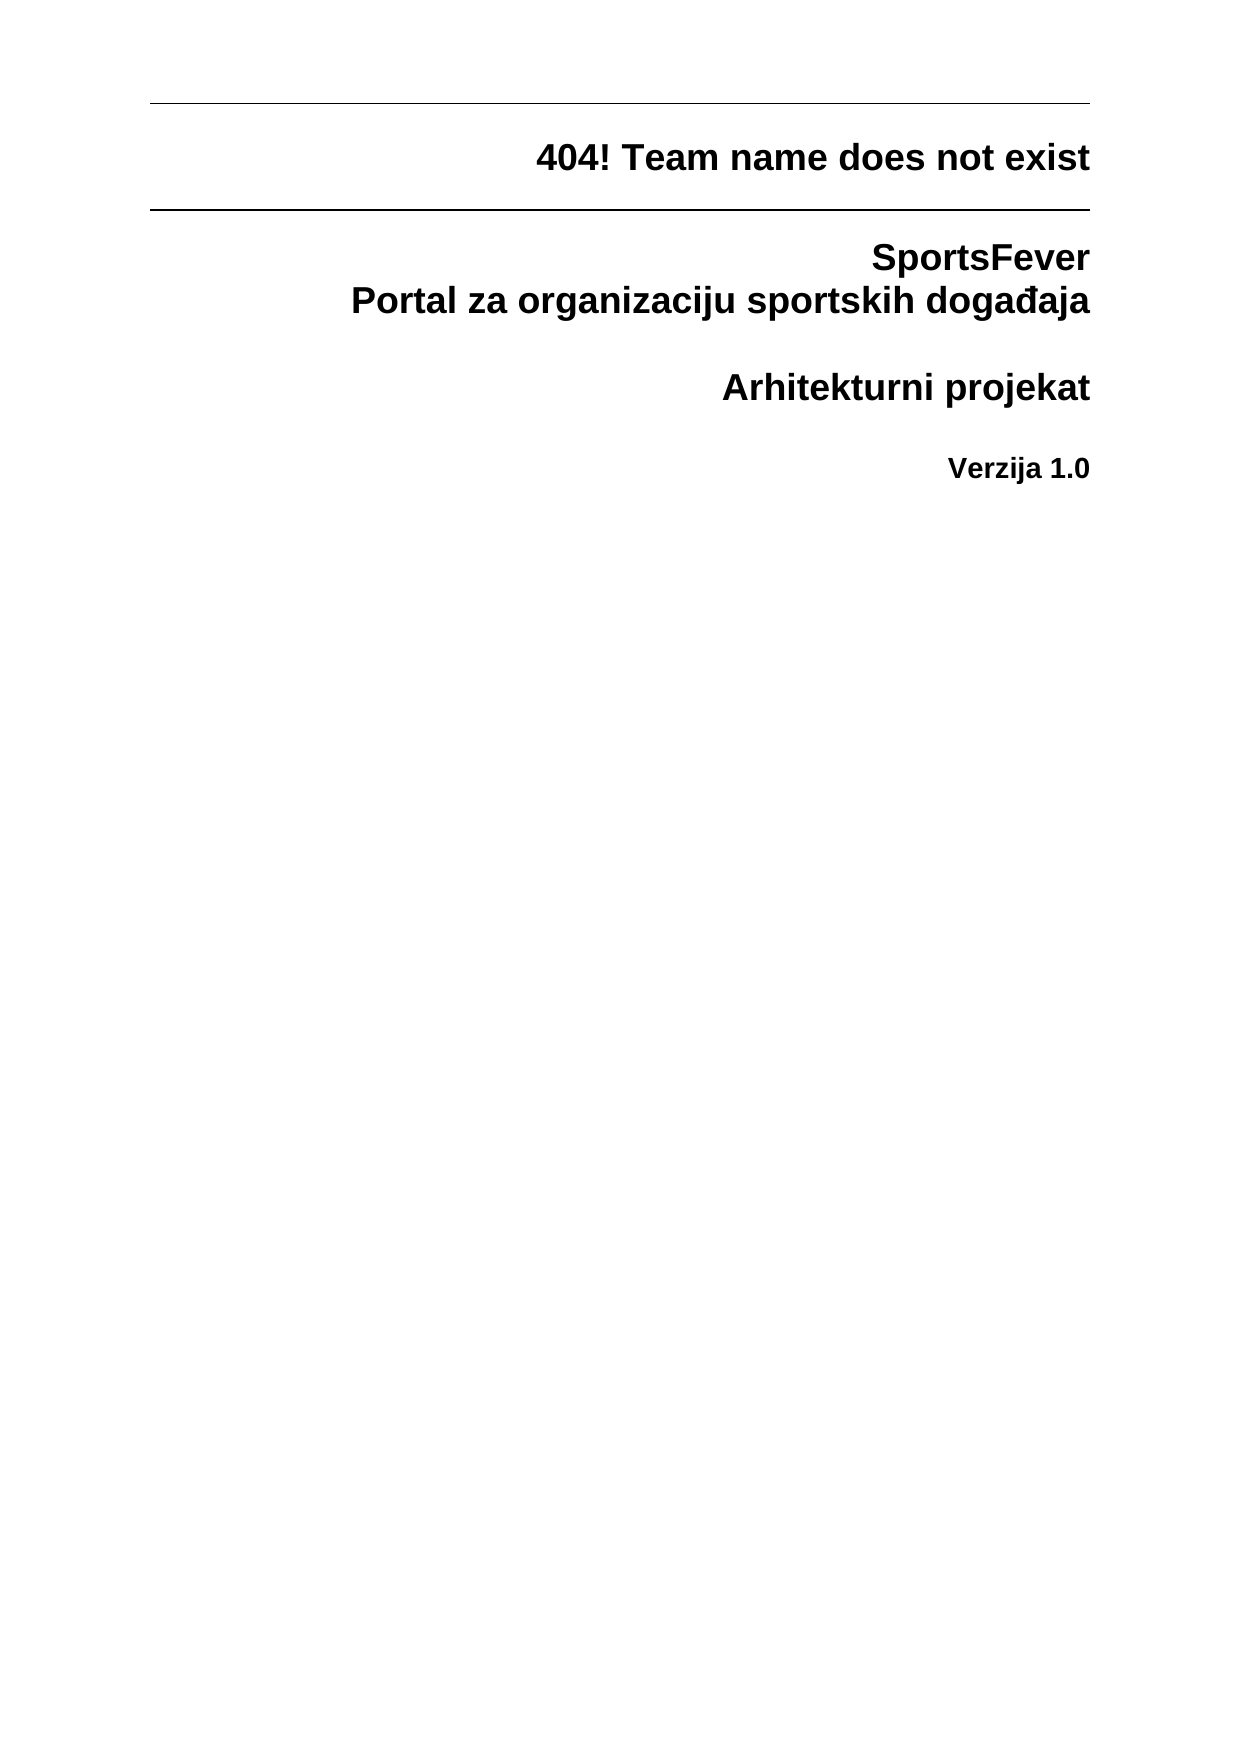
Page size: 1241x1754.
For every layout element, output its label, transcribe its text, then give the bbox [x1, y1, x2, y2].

title Verzija 1.0 [150, 451, 1090, 485]
title Portal za organizaciju sportskih događaja [150, 279, 1090, 322]
title SportsFever [150, 236, 1090, 279]
title Arhitekturni projekat [150, 365, 1090, 408]
